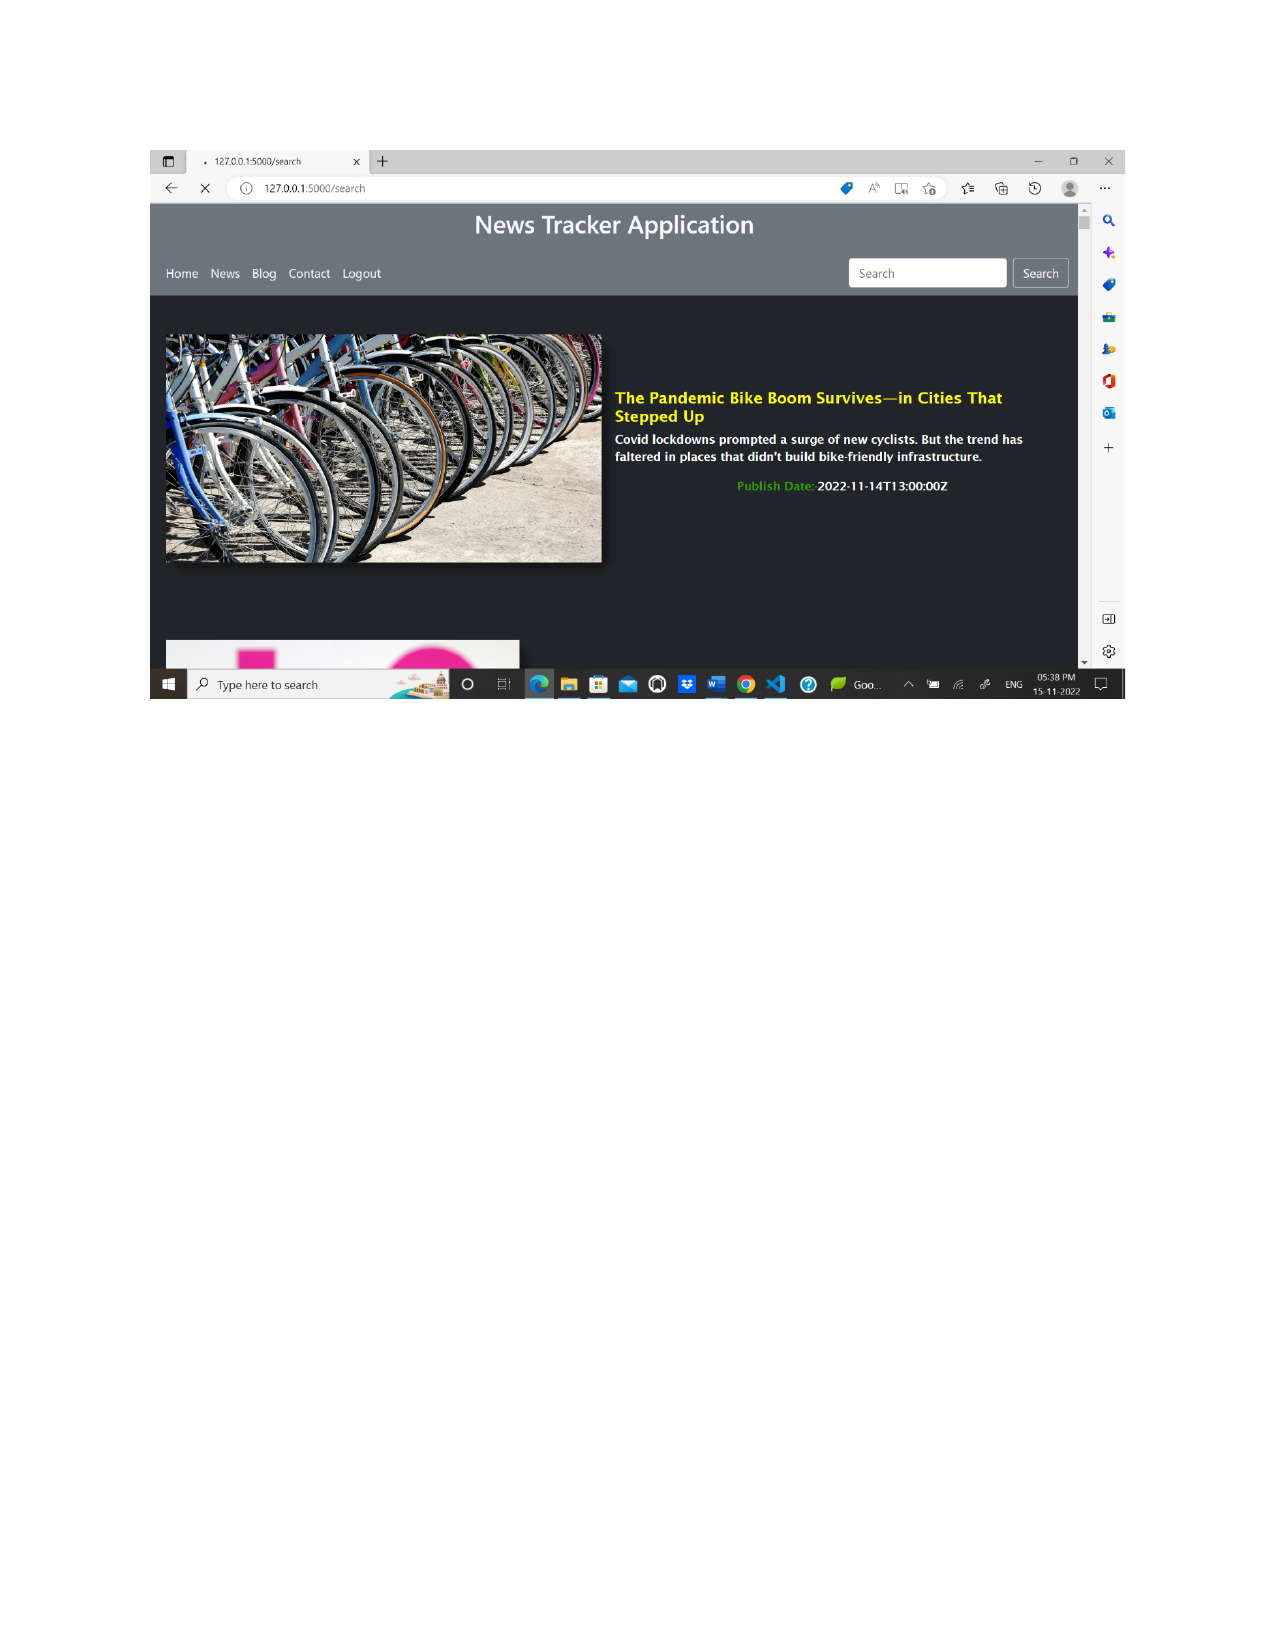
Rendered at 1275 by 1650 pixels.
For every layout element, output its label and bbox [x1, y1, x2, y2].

picture [150, 150, 1125, 699]
